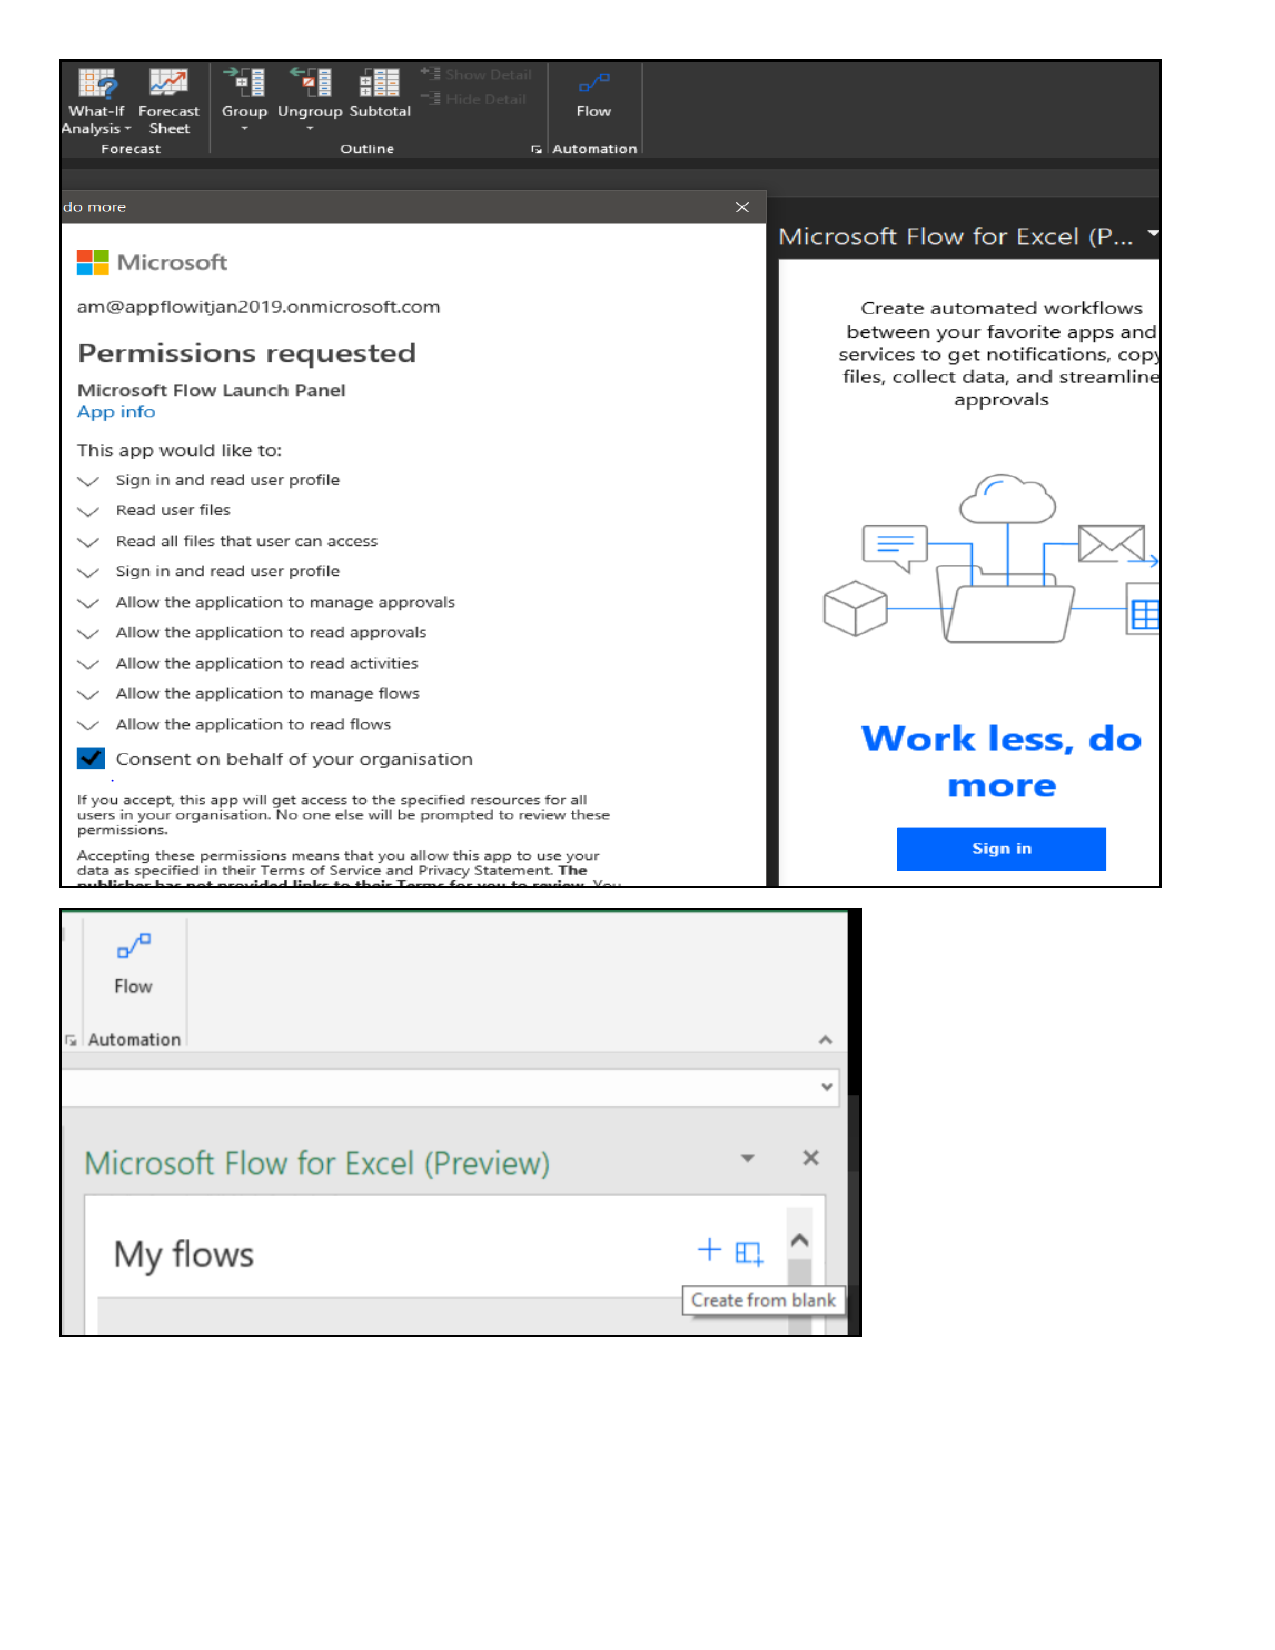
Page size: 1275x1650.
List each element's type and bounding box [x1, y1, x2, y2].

picture [62, 62, 1159, 886]
picture [62, 910, 859, 1335]
